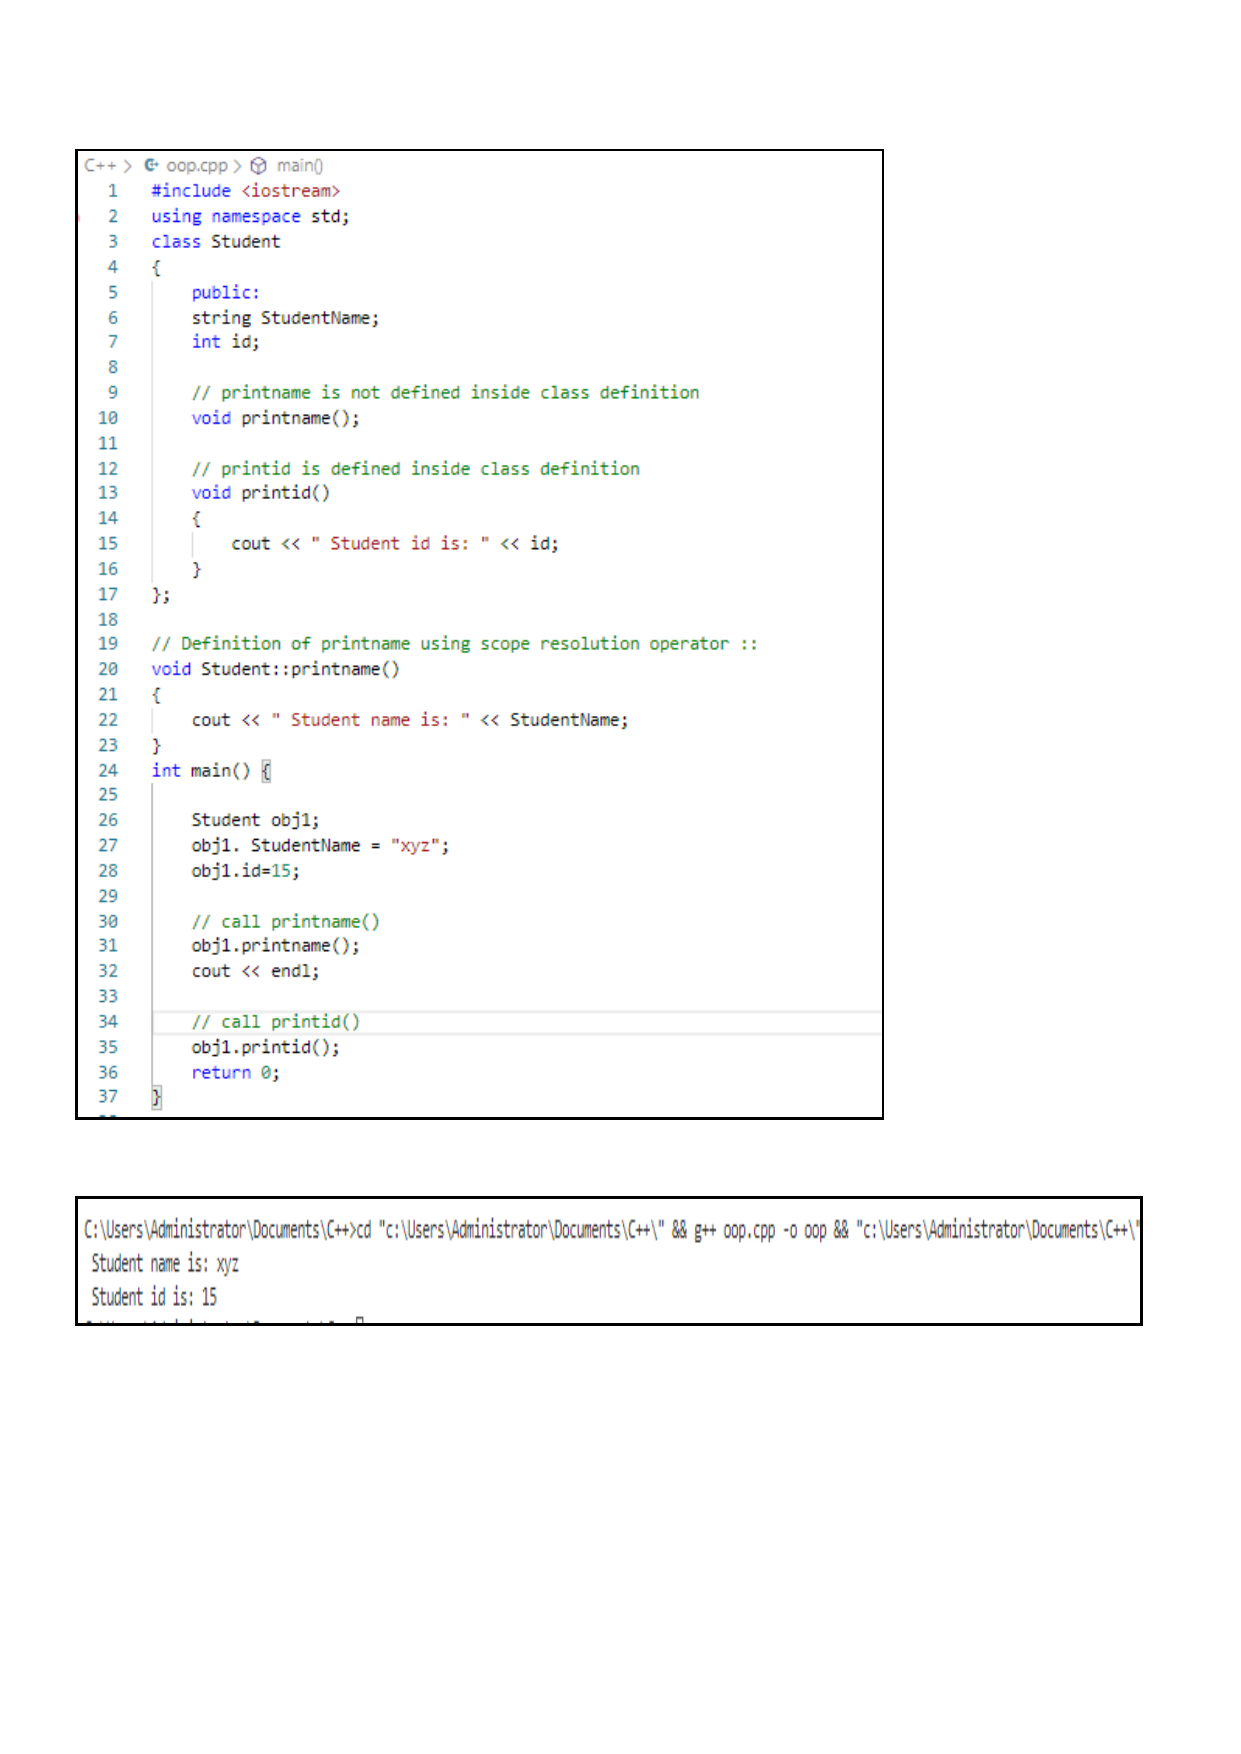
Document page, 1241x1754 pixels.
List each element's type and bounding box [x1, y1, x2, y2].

picture [78, 151, 882, 1117]
picture [78, 1199, 1140, 1323]
